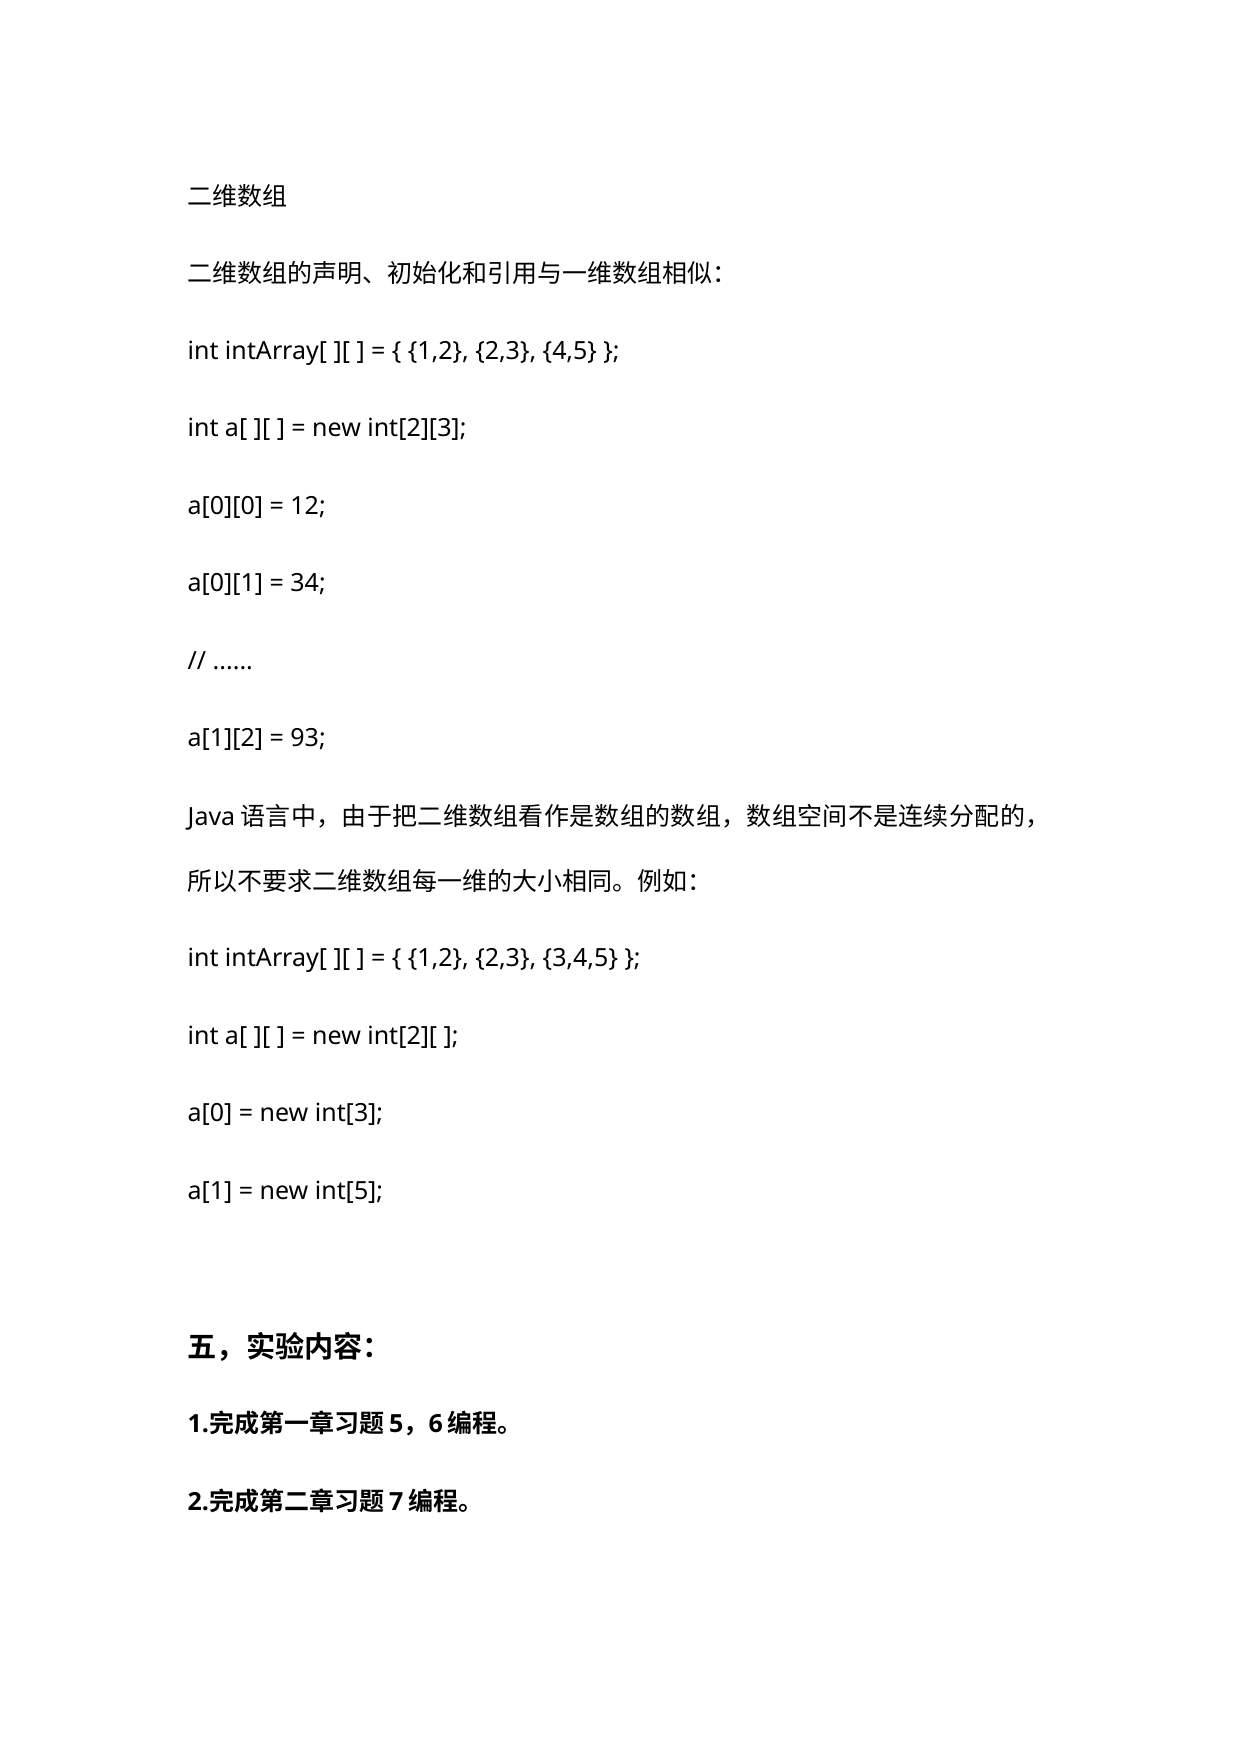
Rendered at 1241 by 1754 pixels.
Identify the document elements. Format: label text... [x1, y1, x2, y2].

list int intArray[ ][ ] = { {1,2}, {2,3}, {3,4,5} }; [187, 924, 1053, 989]
list a[1][2] = 93; [187, 704, 1053, 769]
list 二维数组的声明、初始化和引用与一维数组相似： [187, 239, 1053, 304]
list Java语言中，由于把二维数组看作是数组的数组，数组空间不是连续分配的，所以不要求二维数组每一维的大小相同。例如： [187, 782, 1053, 912]
list 五，实验内容： [187, 1312, 1053, 1377]
list int a[ ][ ] = new int[2][3]; [187, 394, 1053, 459]
list a[0][1] = 34; [187, 549, 1053, 614]
list 1.完成第一章习题5，6编程。 [187, 1389, 1053, 1454]
list int a[ ][ ] = new int[2][ ]; [187, 1002, 1053, 1067]
list // ...... [187, 627, 1053, 692]
list 二维数组 [187, 162, 1053, 227]
list a[0] = new int[3]; [187, 1079, 1053, 1144]
list 2.完成第二章习题7编程。 [187, 1467, 1053, 1532]
list a[1] = new int[5]; [187, 1157, 1053, 1222]
list a[0][0] = 12; [187, 472, 1053, 537]
list int intArray[ ][ ] = { {1,2}, {2,3}, {4,5} }; [187, 317, 1053, 382]
